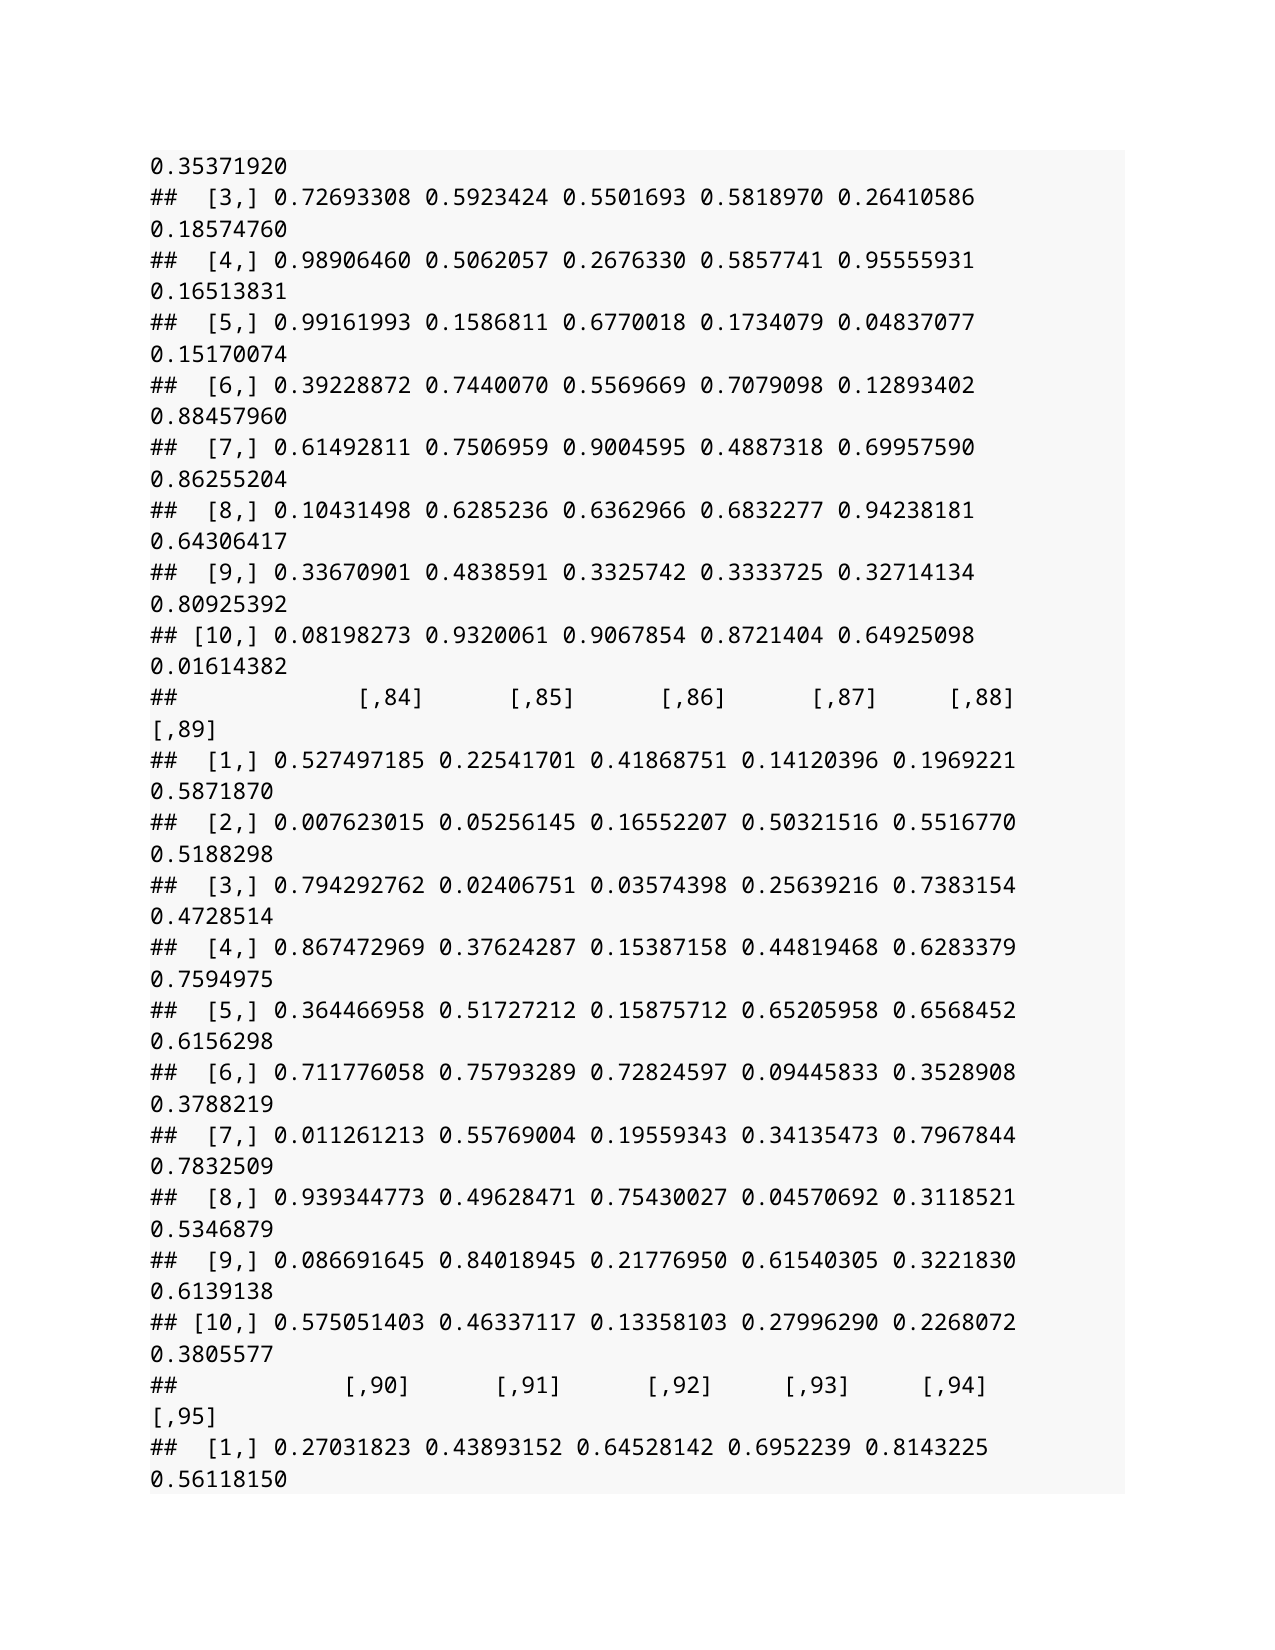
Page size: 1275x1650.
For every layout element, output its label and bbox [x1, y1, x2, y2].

text [150, 150, 1125, 1494]
